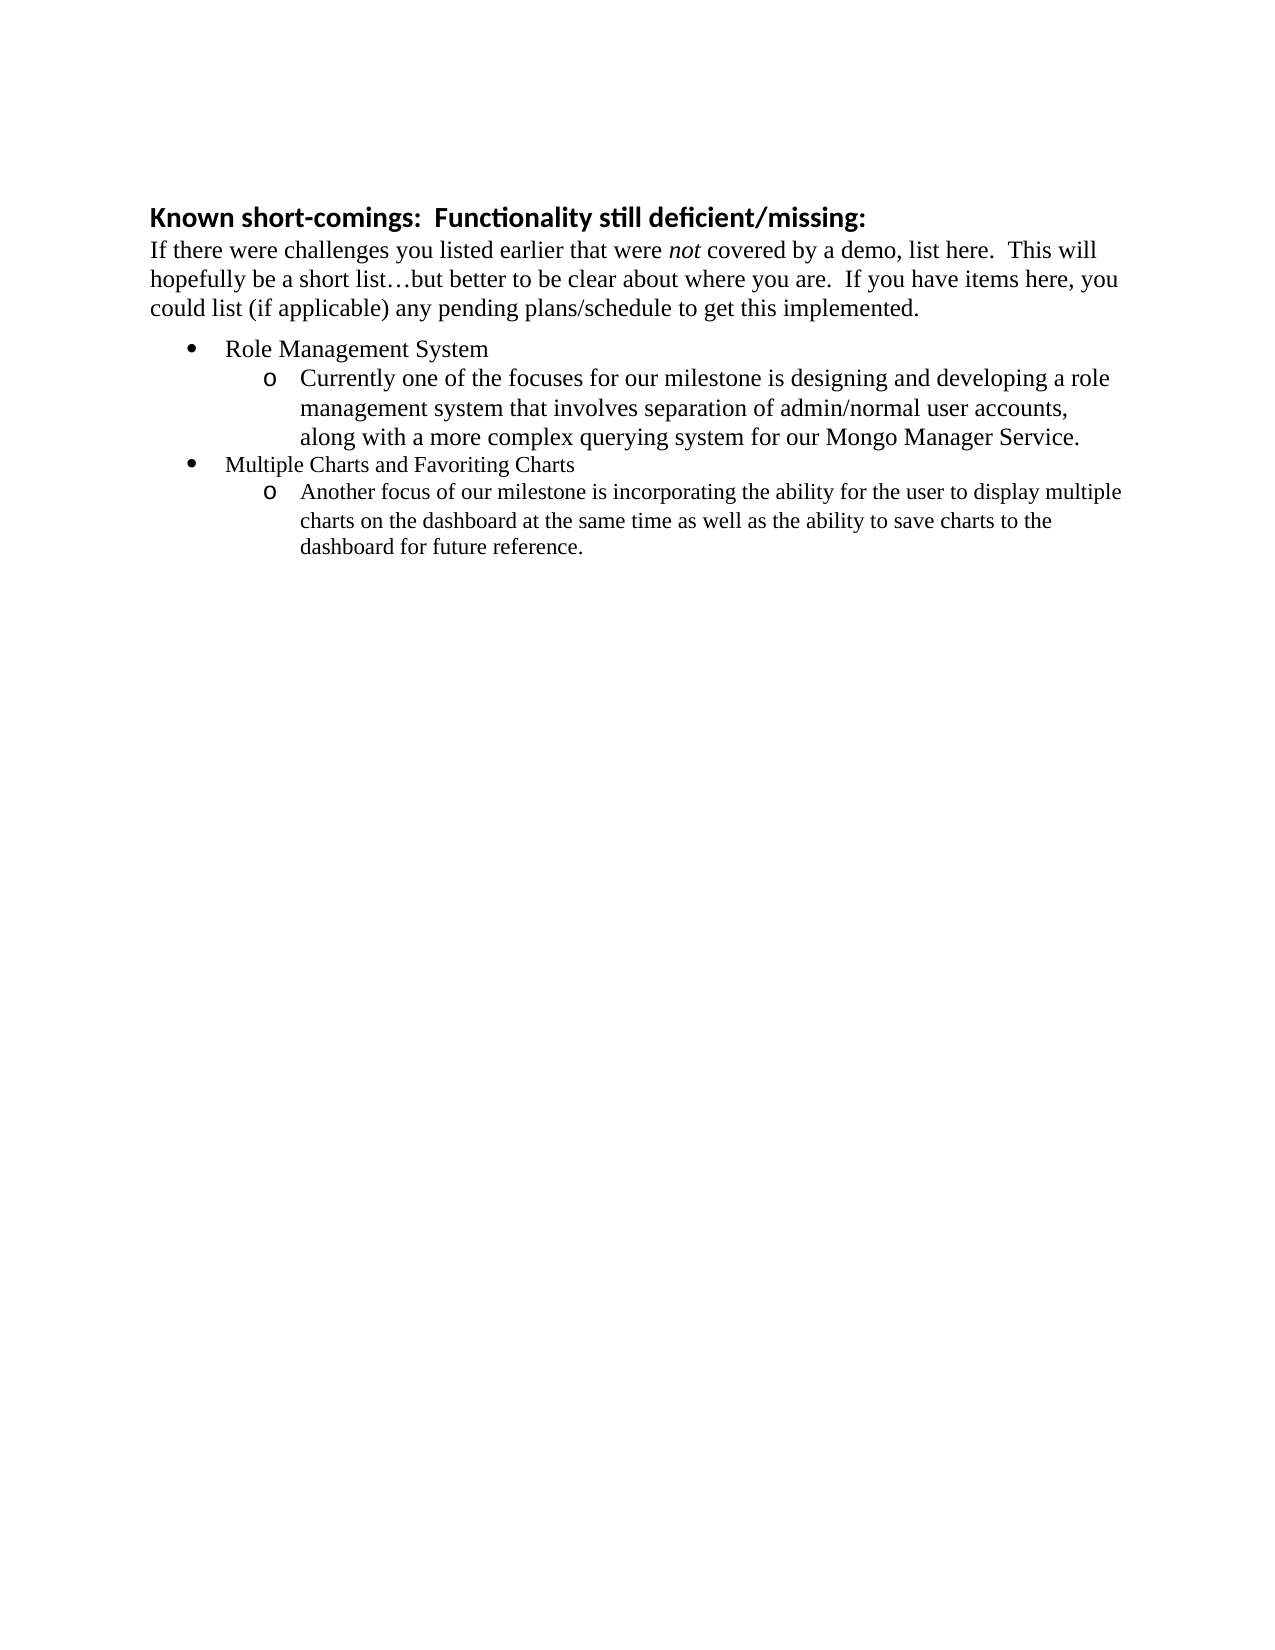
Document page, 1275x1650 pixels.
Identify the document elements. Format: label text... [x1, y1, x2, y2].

list Multiple Charts and Favoriting Charts [187, 451, 1125, 478]
list Currently one of the focuses for our milestone is designing and developing a role management system that involves separation of admin/normal user accounts, along with a more complex querying system for our Mongo Manager Service. [262, 363, 1125, 451]
subtitle Known short-comings: Functionality still deficient/missing: [150, 199, 1125, 235]
text If there were challenges you listed earlier that were not covered by a demo, list here. This will hopefully be a short list…but better to be clear about where you are. If you have items here, you could list (if applicable) any pending plans/schedule to get this implemented. [150, 235, 1125, 321]
list Role Management System [187, 334, 1125, 363]
list Another focus of our milestone is incorporating the ability for the user to display multiple charts on the dashboard at the same time as well as the ability to save charts to the dashboard for future reference. [262, 478, 1125, 559]
